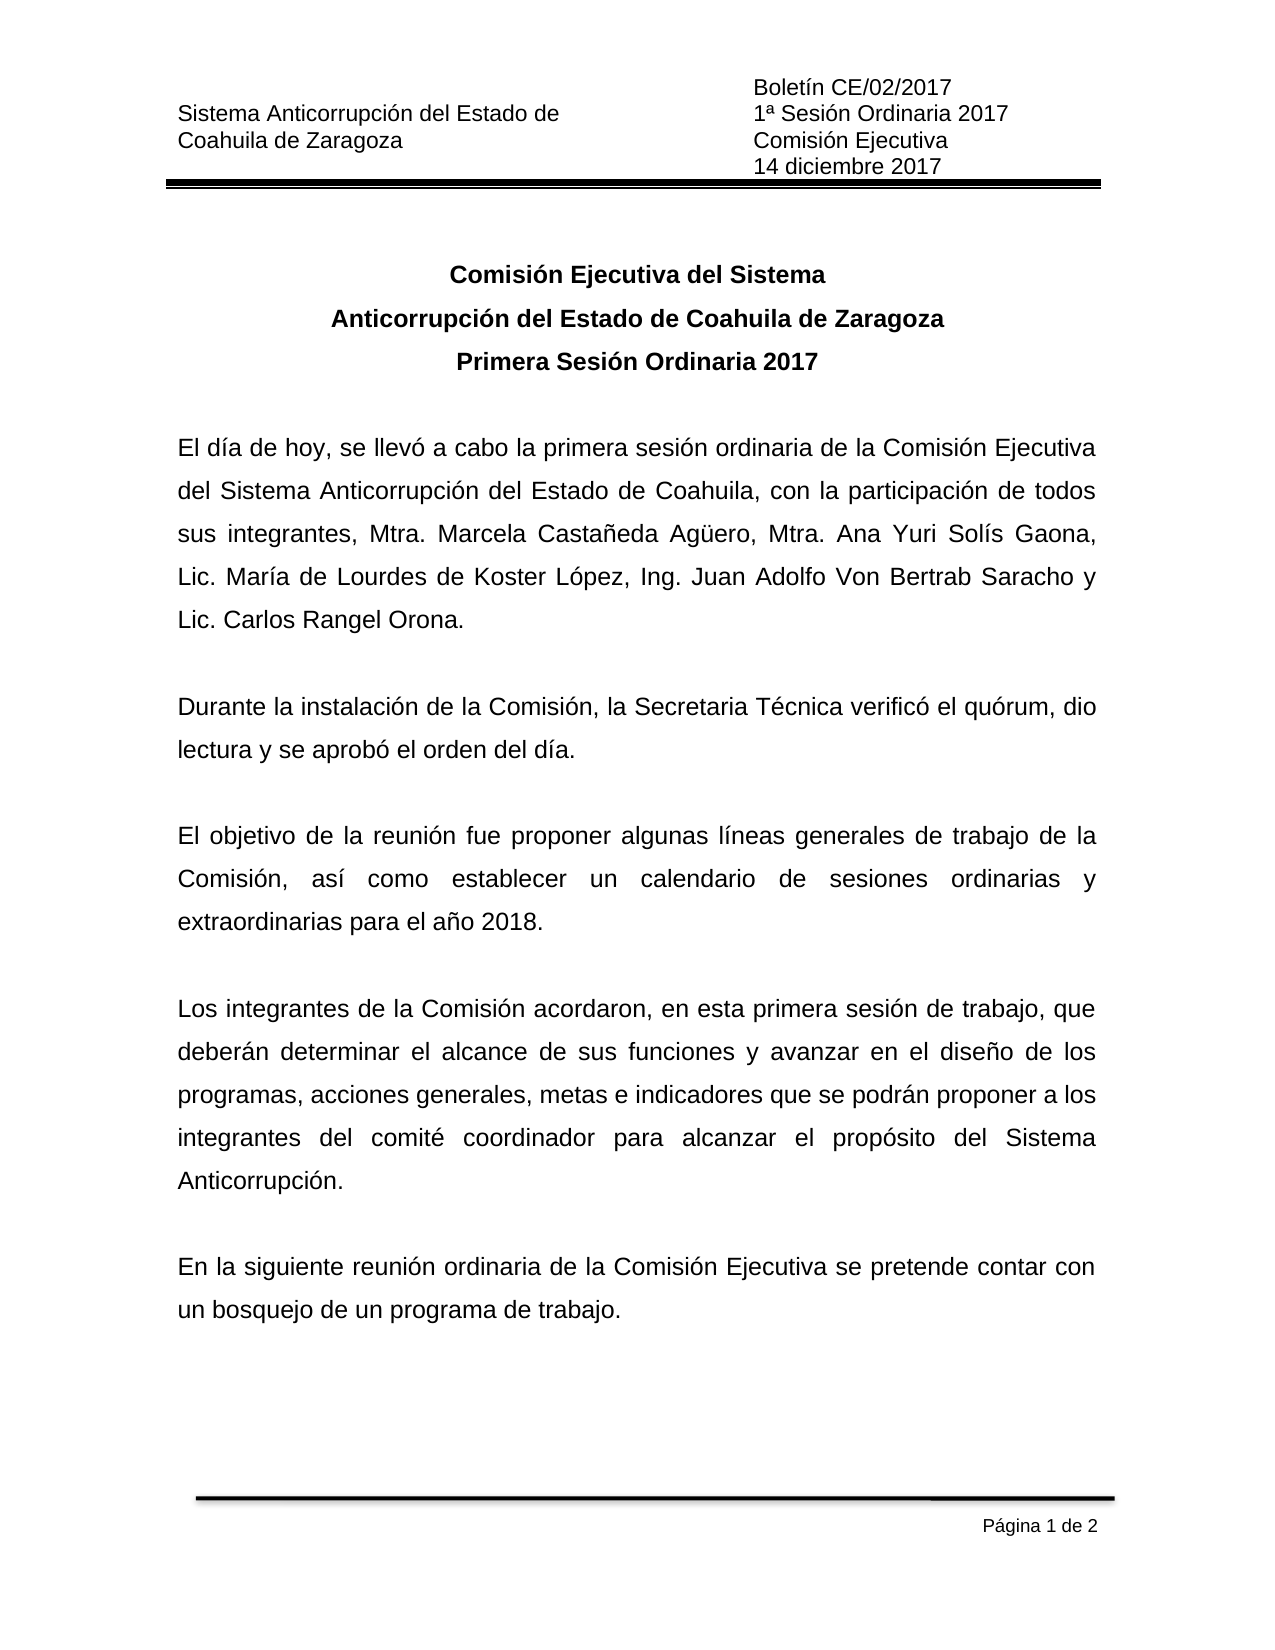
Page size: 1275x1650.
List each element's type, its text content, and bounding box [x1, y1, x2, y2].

text Comisión Ejecutiva del Sistema [177, 261, 1098, 289]
text El día de hoy, se llevó a cabo la primera sesión ordinaria de la Comisión Ejecutiva del Sistema Anticorrupción del Estado de Coahuila, con la participación de todos sus integrantes, Mtra. Marcela Castañeda Agüero, Mtra. Ana Yuri Solís Gaona, Lic. María de Lourdes de Koster López, Ing. Juan Adolfo Von Bertrab Saracho y Lic. Carlos Rangel Orona. [177, 433, 1098, 634]
text El objetivo de la reunión fue proponer algunas líneas generales de trabajo de la Comisión, así como establecer un calendario de sesiones ordinarias y extraordinarias para el año 2018. [177, 821, 1098, 936]
text Anticorrupción del Estado de Coahuila de Zaragoza [177, 304, 1098, 332]
text Primera Sesión Ordinaria 2017 [177, 347, 1098, 376]
text Durante la instalación de la Comisión, la Secretaria Técnica verificó el quórum, dio lectura y se aprobó el orden del día. [177, 692, 1098, 764]
text En la siguiente reunión ordinaria de la Comisión Ejecutiva se pretende contar con un bosquejo de un programa de trabajo. [177, 1252, 1098, 1324]
text Los integrantes de la Comisión acordaron, en esta primera sesión de trabajo, que deberán determinar el alcance de sus funciones y avanzar en el diseño de los programas, acciones generales, metas e indicadores que se podrán proponer a los integrantes del comité coordinador para alcanzar el propósito del Sistema Anticorrupción. [177, 994, 1098, 1195]
